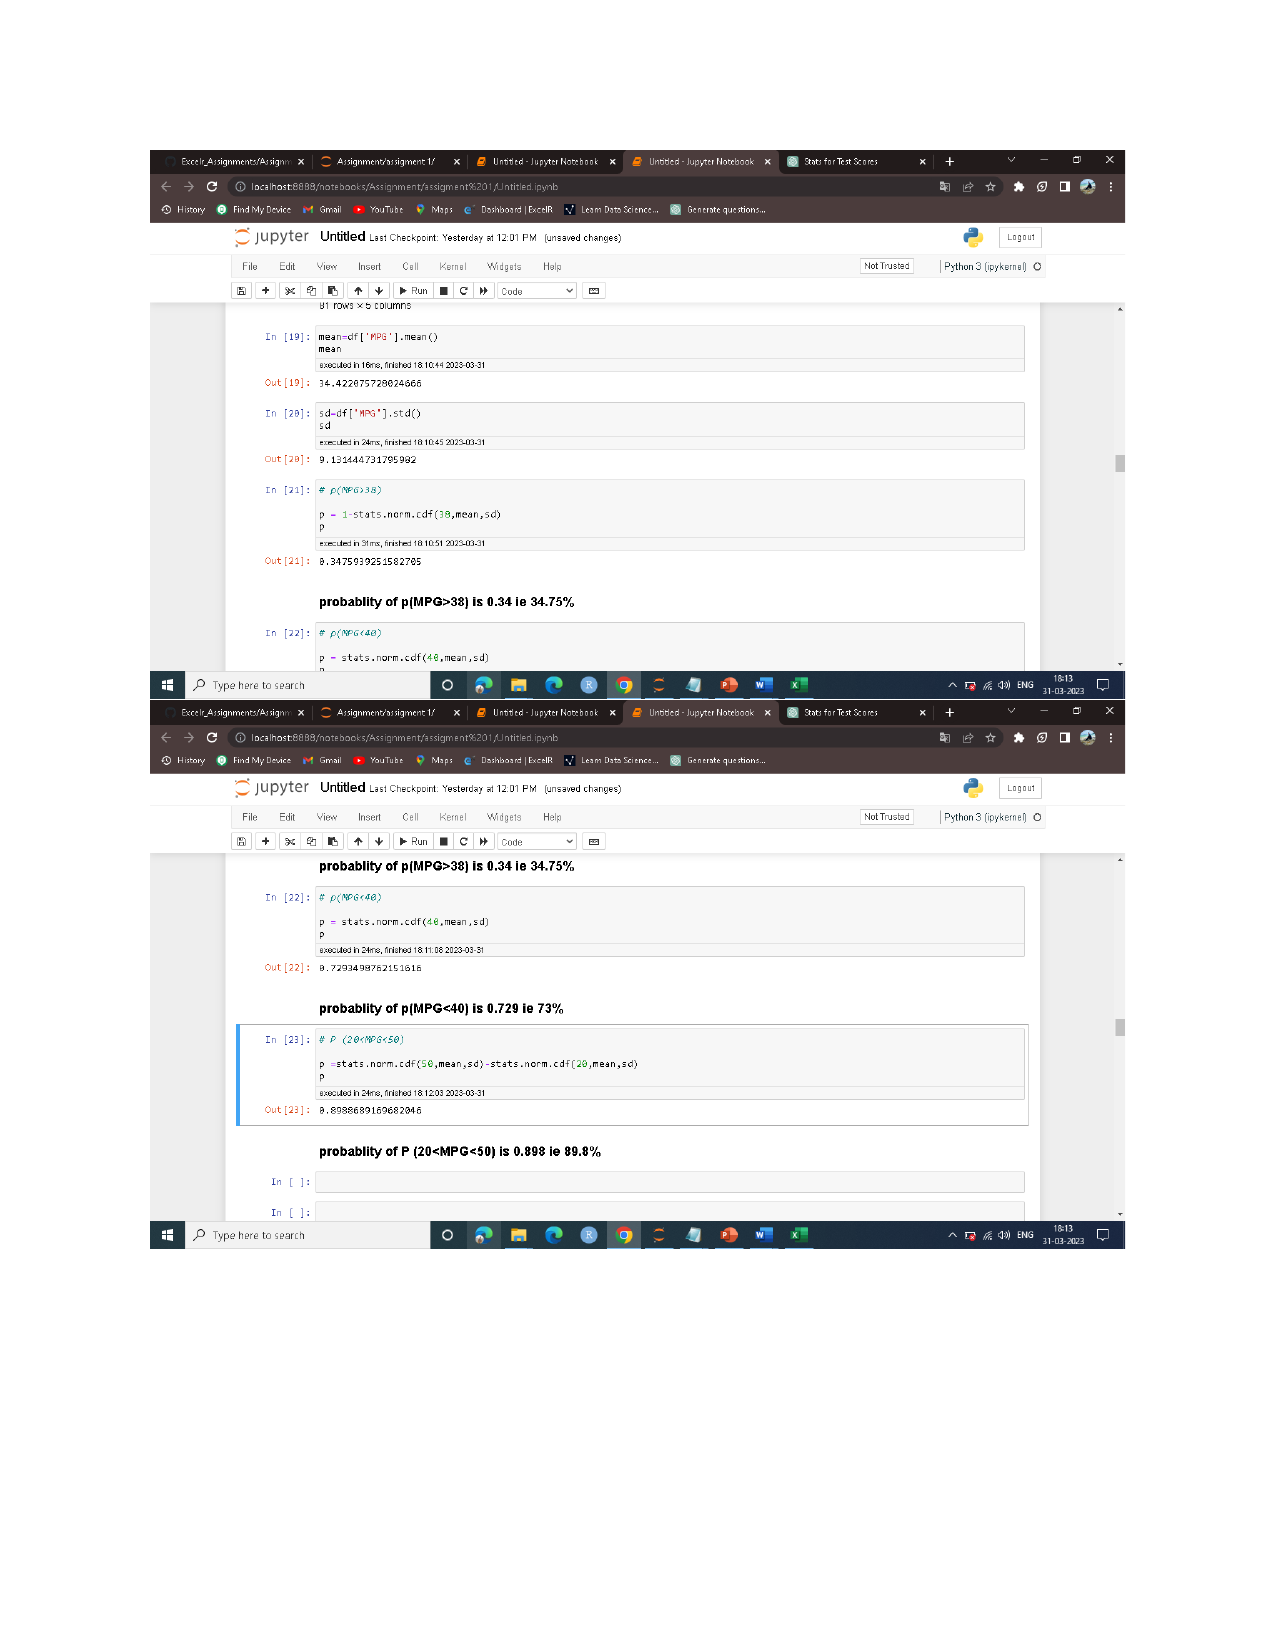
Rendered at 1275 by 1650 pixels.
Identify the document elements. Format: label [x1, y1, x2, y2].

picture [150, 150, 1125, 699]
picture [150, 700, 1125, 1249]
